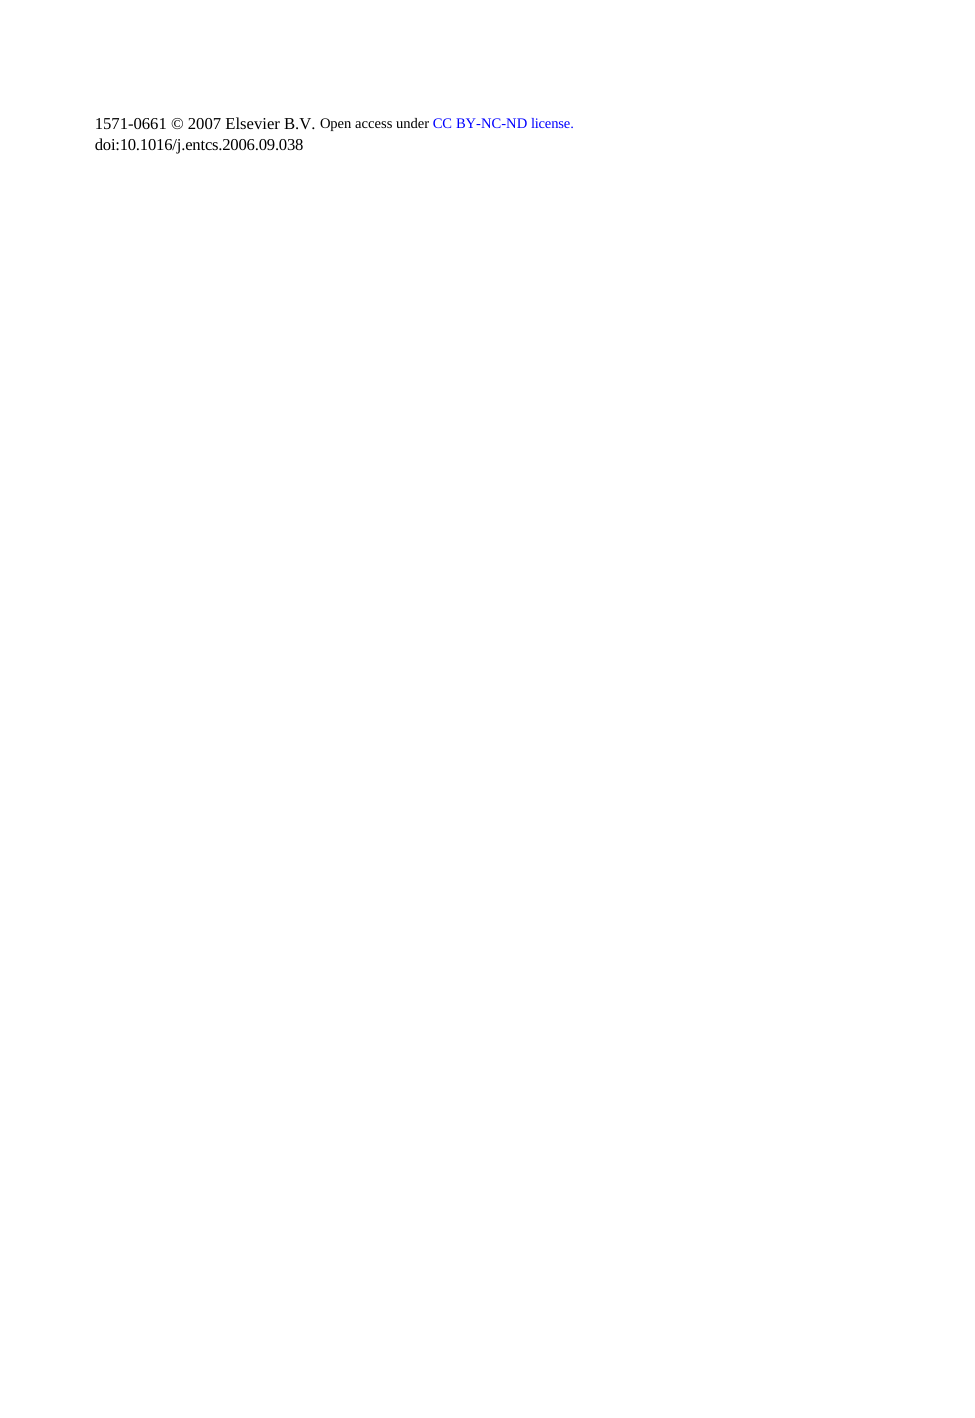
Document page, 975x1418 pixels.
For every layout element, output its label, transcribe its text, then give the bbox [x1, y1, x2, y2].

text 1571-0661 © 2007 Elsevier B.V. Open access under CC BY-NC-ND license. [94, 114, 925, 133]
text doi:10.1016/j.entcs.2006.09.038 [94, 134, 925, 153]
